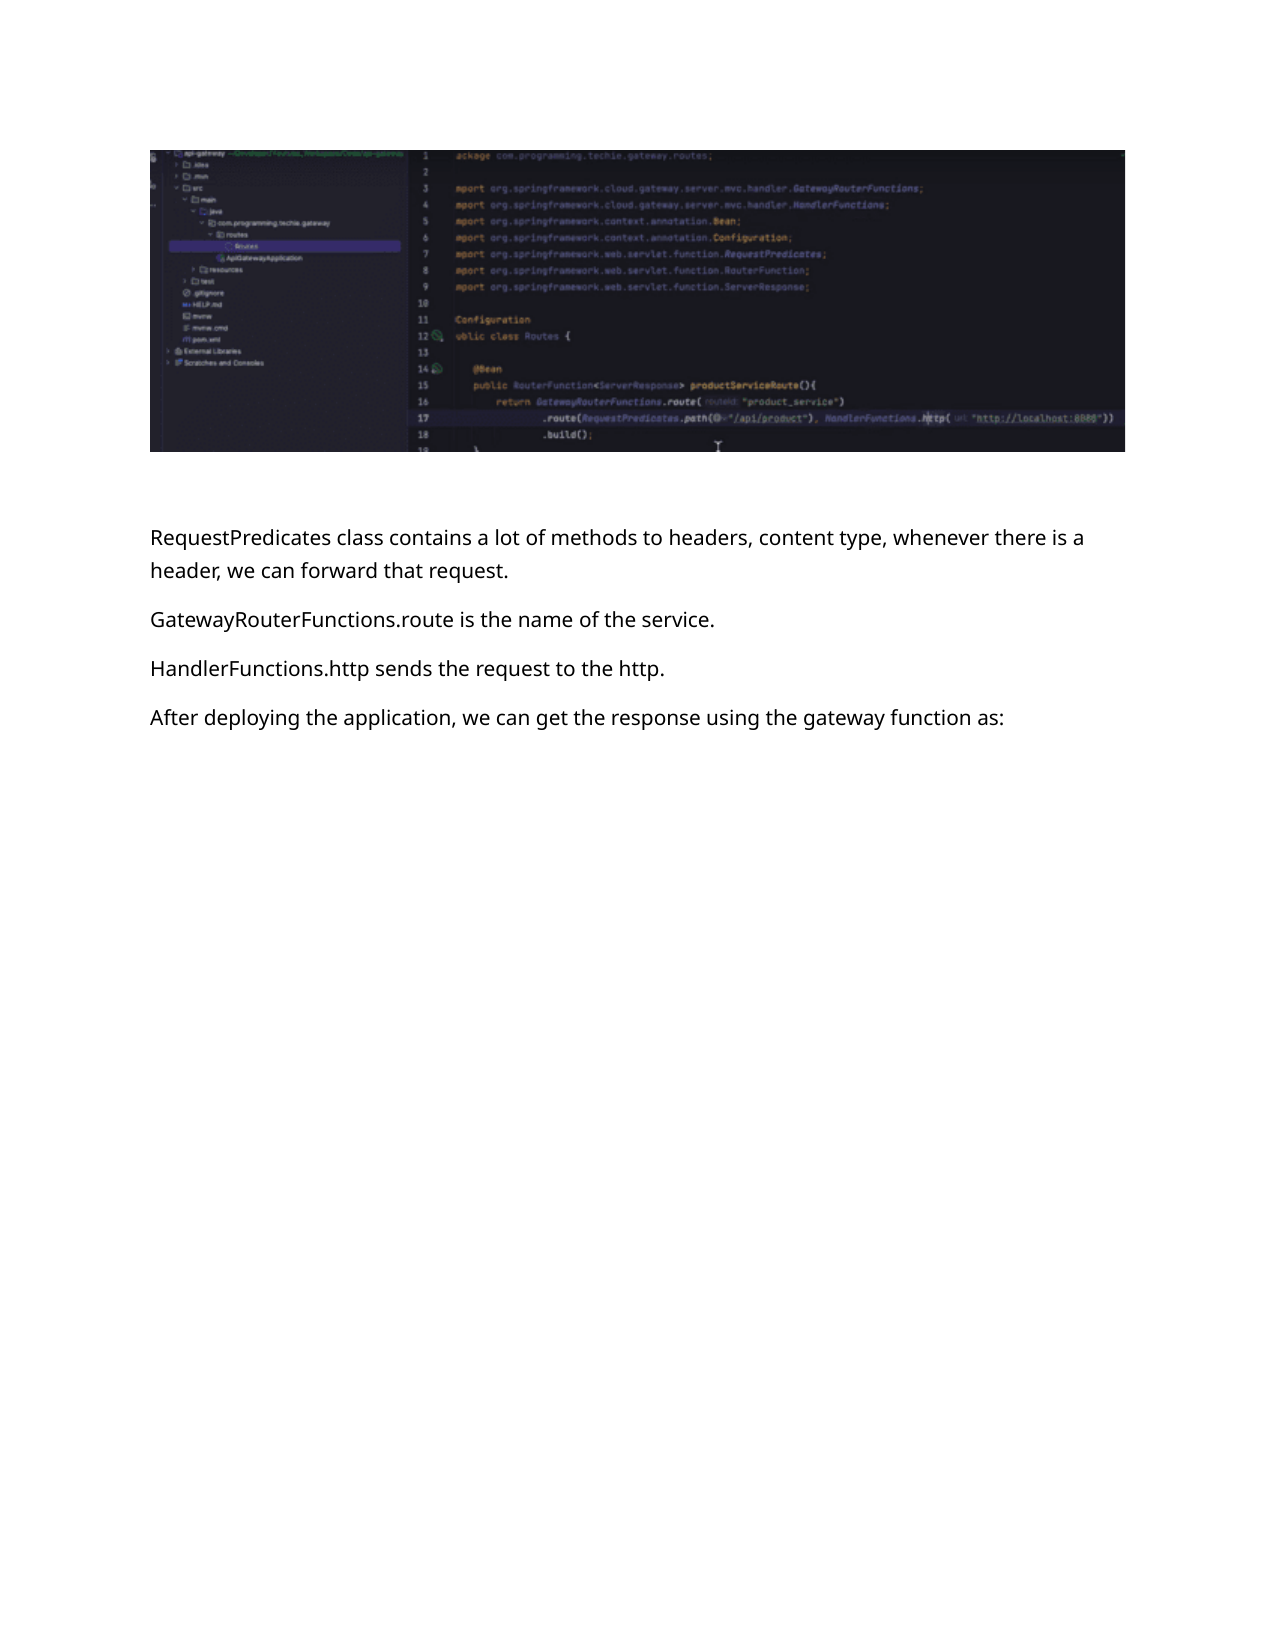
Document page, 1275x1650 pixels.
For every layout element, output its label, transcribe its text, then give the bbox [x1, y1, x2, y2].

text HandlerFunctions.http sends the request to the http. [150, 654, 1125, 683]
text After deploying the application, we can get the response using the gateway function as: [150, 703, 1125, 732]
text GatewayRouterFunctions.route is the name of the service. [150, 605, 1125, 633]
text RequestPredicates class contains a lot of methods to headers, content type, whenever there is a header, we can forward that request. [150, 523, 1125, 584]
picture [150, 150, 1125, 452]
